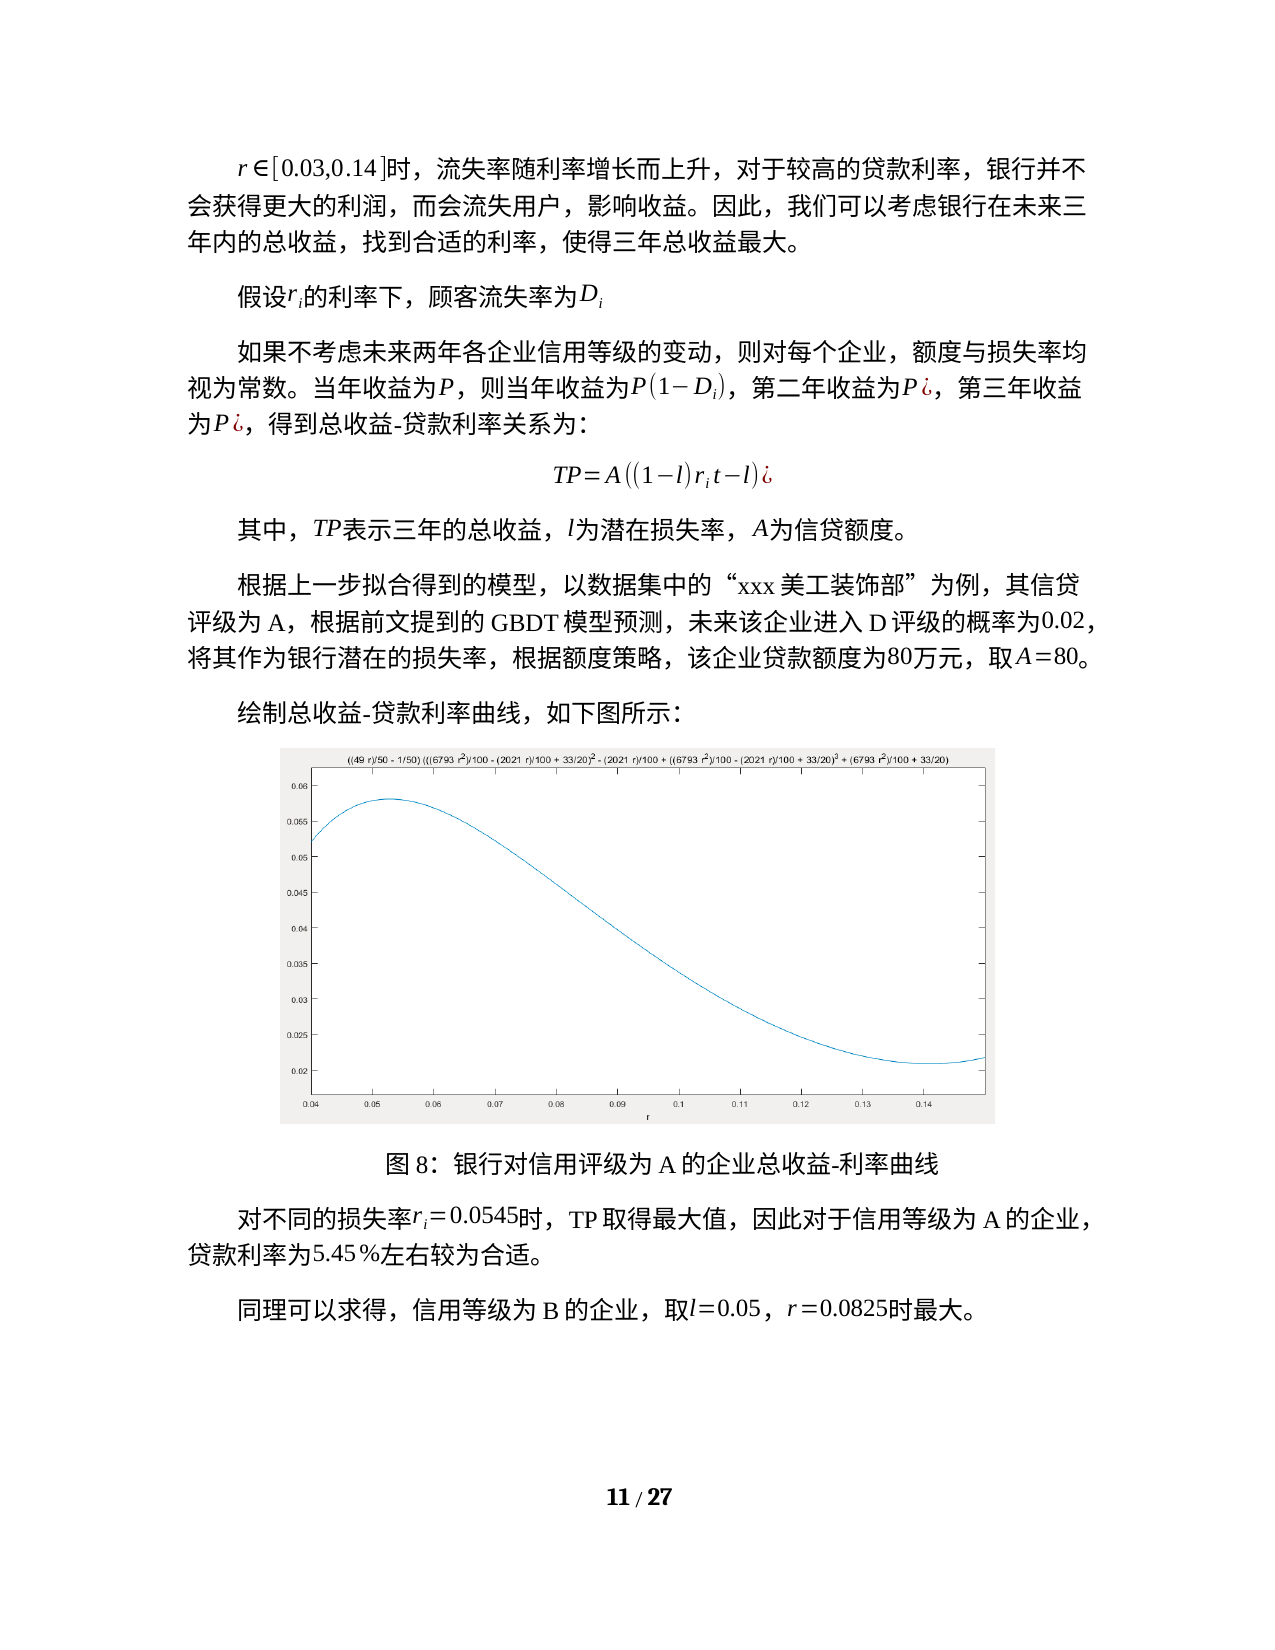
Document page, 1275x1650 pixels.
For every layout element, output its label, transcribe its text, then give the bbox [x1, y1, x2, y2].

text 如果不考虑未来两年各企业信用等级的变动，则对每个企业，额度与损失率均视为常数。当年收益为，则当年收益为，第二年收益为，第三年收益为，得到总收益-贷款利率关系为： [187, 332, 1087, 441]
text 图8：银行对信用评级为A的企业总收益-利率曲线 [187, 1144, 1087, 1180]
picture [280, 748, 996, 1124]
text 时，流失率随利率增长而上升，对于较高的贷款利率，银行并不会获得更大的利润，而会流失用户，影响收益。因此，我们可以考虑银行在未来三年内的总收益，找到合适的利率，使得三年总收益最大。 [187, 150, 1087, 259]
text 根据上一步拟合得到的模型，以数据集中的“xxx美工装饰部”为例，其信贷评级为A，根据前文提到的GBDT模型预测，未来该企业进入D评级的概率为，将其作为银行潜在的损失率，根据额度策略，该企业贷款额度为万元，取。 [187, 566, 1087, 674]
text 其中，表示三年的总收益，为潜在损失率，为信贷额度。 [187, 511, 1087, 547]
text 同理可以求得，信用等级为B的企业，取，时最大。 [187, 1290, 1087, 1327]
text 假设的利率下，顾客流失率为 [187, 277, 1087, 314]
text 对不同的损失率时，TP取得最大值，因此对于信用等级为A的企业，贷款利率为左右较为合适。 [187, 1199, 1087, 1272]
text 绘制总收益-贷款利率曲线，如下图所示： [187, 693, 1087, 729]
